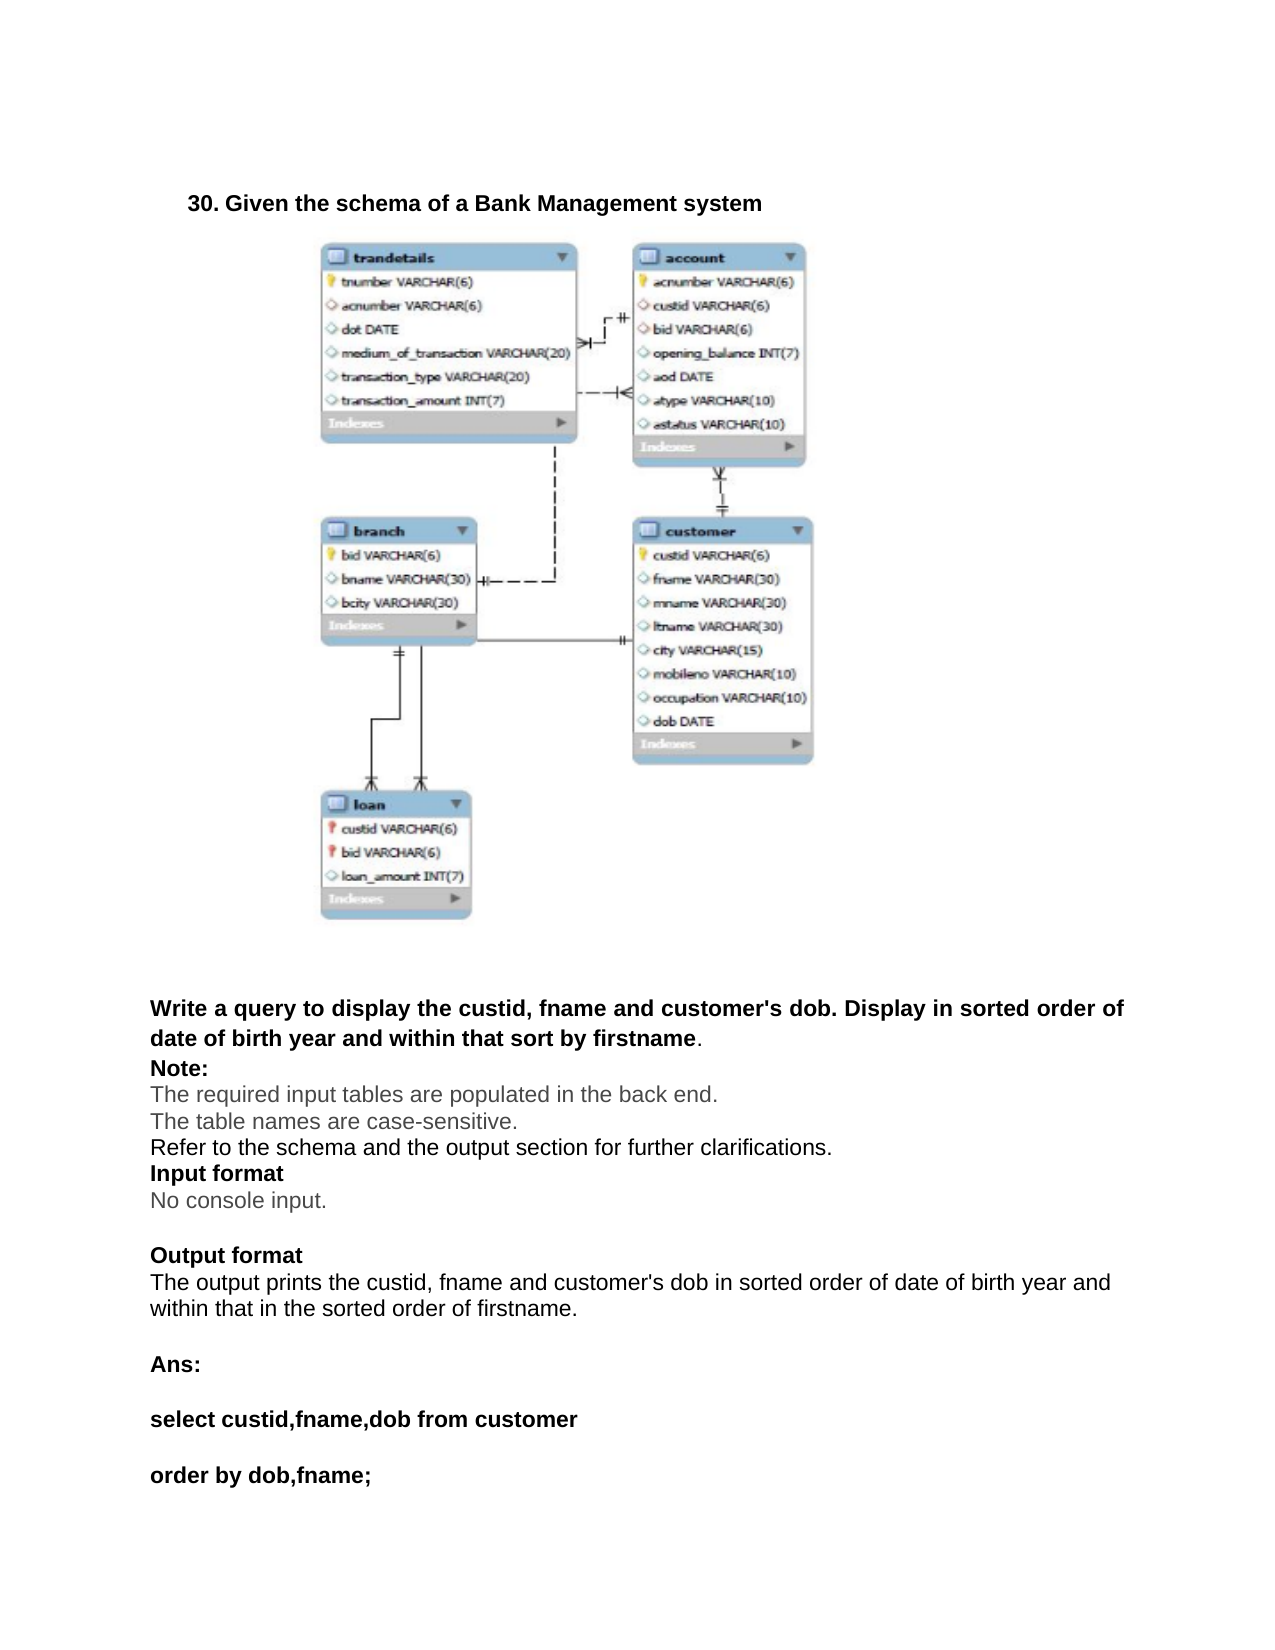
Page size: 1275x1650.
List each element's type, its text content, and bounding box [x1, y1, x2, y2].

text The required input tables are populated in the back end. [150, 1081, 1125, 1108]
text Input format [150, 1160, 1125, 1187]
text No console input. [150, 1187, 1125, 1213]
text The output prints the custid, fname and customer's dob in sorted order of date of birth year and within that in the sorted order of firstname. [150, 1269, 1125, 1321]
text Ans: [150, 1351, 1125, 1377]
text Output format [150, 1242, 1125, 1269]
text select custid,fname,dob from customer [150, 1406, 1125, 1432]
text order by dob,fname; [150, 1462, 1125, 1488]
text Write a query to display the custid, fname and customer's dob. Display in sorted order of date of birth year and within that sort by firstname. [150, 1021, 1125, 1051]
text Refer to the schema and the output section for further clarifications. [150, 1134, 1125, 1160]
text The table names are case-sensitive. [150, 1108, 1125, 1134]
picture [225, 220, 907, 970]
text Note: [150, 1055, 1125, 1081]
